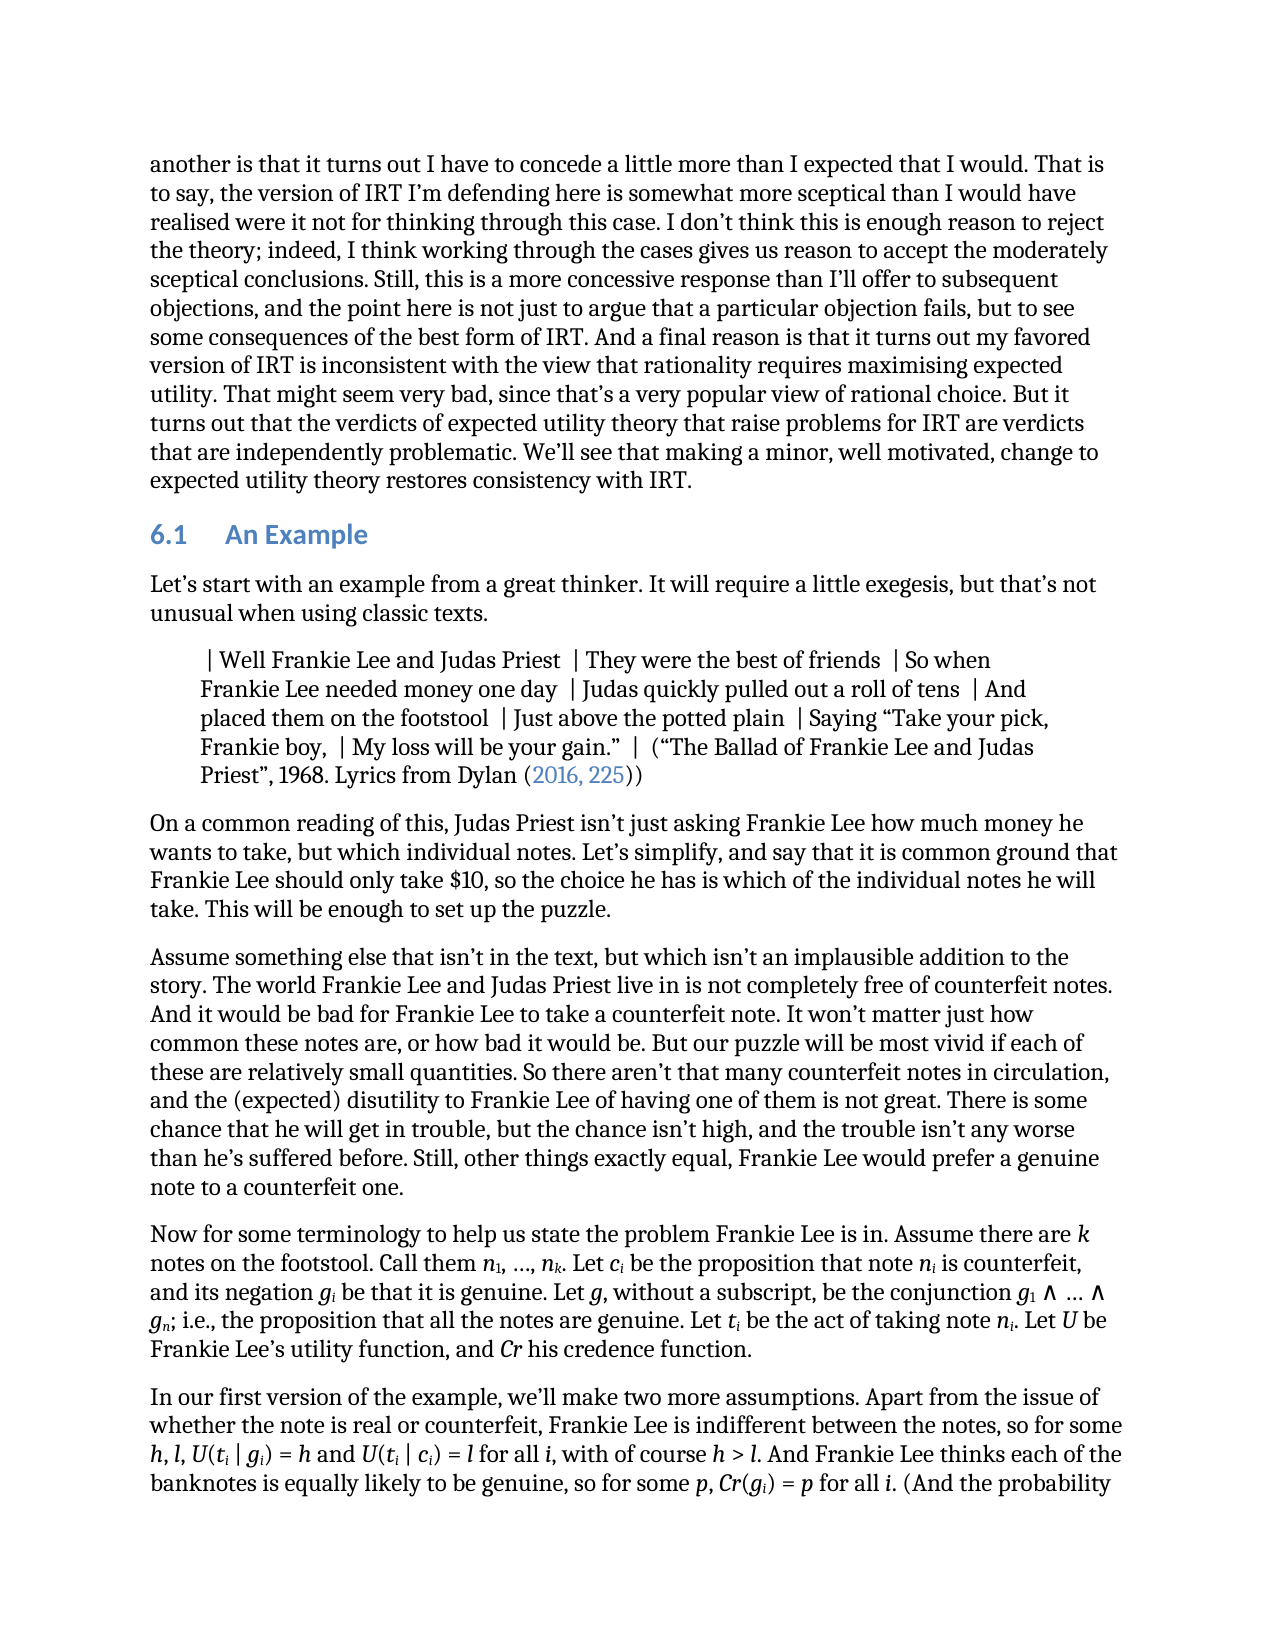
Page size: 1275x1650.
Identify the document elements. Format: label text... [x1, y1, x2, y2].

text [150, 150, 1125, 495]
text Now for some terminology to help us state the problem Frankie Lee is in. Assume there are k notes on the footstool. Call them n1, …, nk. Let ci be the proposition that note ni is counterfeit, and its negation gi be that it is genuine. Let g, without a subscript, be the conjunction g1 ∧ … ∧ gn; i.e., the proposition that all the notes are genuine. Let ti be the act of taking note ni. Let U be Frankie Lee’s utility function, and Cr his credence function. [150, 1220, 1125, 1364]
text | Well Frankie Lee and Judas Priest | They were the best of friends | So when Frankie Lee needed money one day | Judas quickly pulled out a roll of tens | And placed them on the footstool | Just above the potted plain | Saying “Take your pick, Frankie boy, | My loss will be your gain.” | (“The Ballad of Frankie Lee and Judas Priest”, 1968. Lyrics from Dylan (2016, 225)) [200, 646, 1075, 790]
text Let’s start with an example from a great thinker. It will require a little exegesis, but that’s not unusual when using classic texts. [150, 570, 1125, 628]
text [150, 1383, 1125, 1498]
text Assume something else that isn’t in the text, but which isn’t an implausible addition to the story. The world Frankie Lee and Judas Priest live in is not completely free of counterfeit notes. And it would be bad for Frankie Lee to take a counterfeit note. It won’t matter just how common these notes are, or how bad it would be. But our puzzle will be most vivid if each of these are relatively small quantities. So there aren’t that many counterfeit notes in circulation, and the (expected) disutility to Frankie Lee of having one of them is not great. There is some chance that he will get in trouble, but the chance isn’t high, and the trouble isn’t any worse than he’s suffered before. Still, other things exactly equal, Frankie Lee would prefer a genuine note to a counterfeit one. [150, 943, 1125, 1201]
text On a common reading of this, Judas Priest isn’t just asking Frankie Lee how much money he wants to take, but which individual notes. Let’s simplify, and say that it is common ground that Frankie Lee should only take $10, so the choice he has is which of the individual notes he will take. This will be enough to set up the puzzle. [150, 809, 1125, 924]
subtitle 6.1 An Example [150, 516, 1125, 551]
